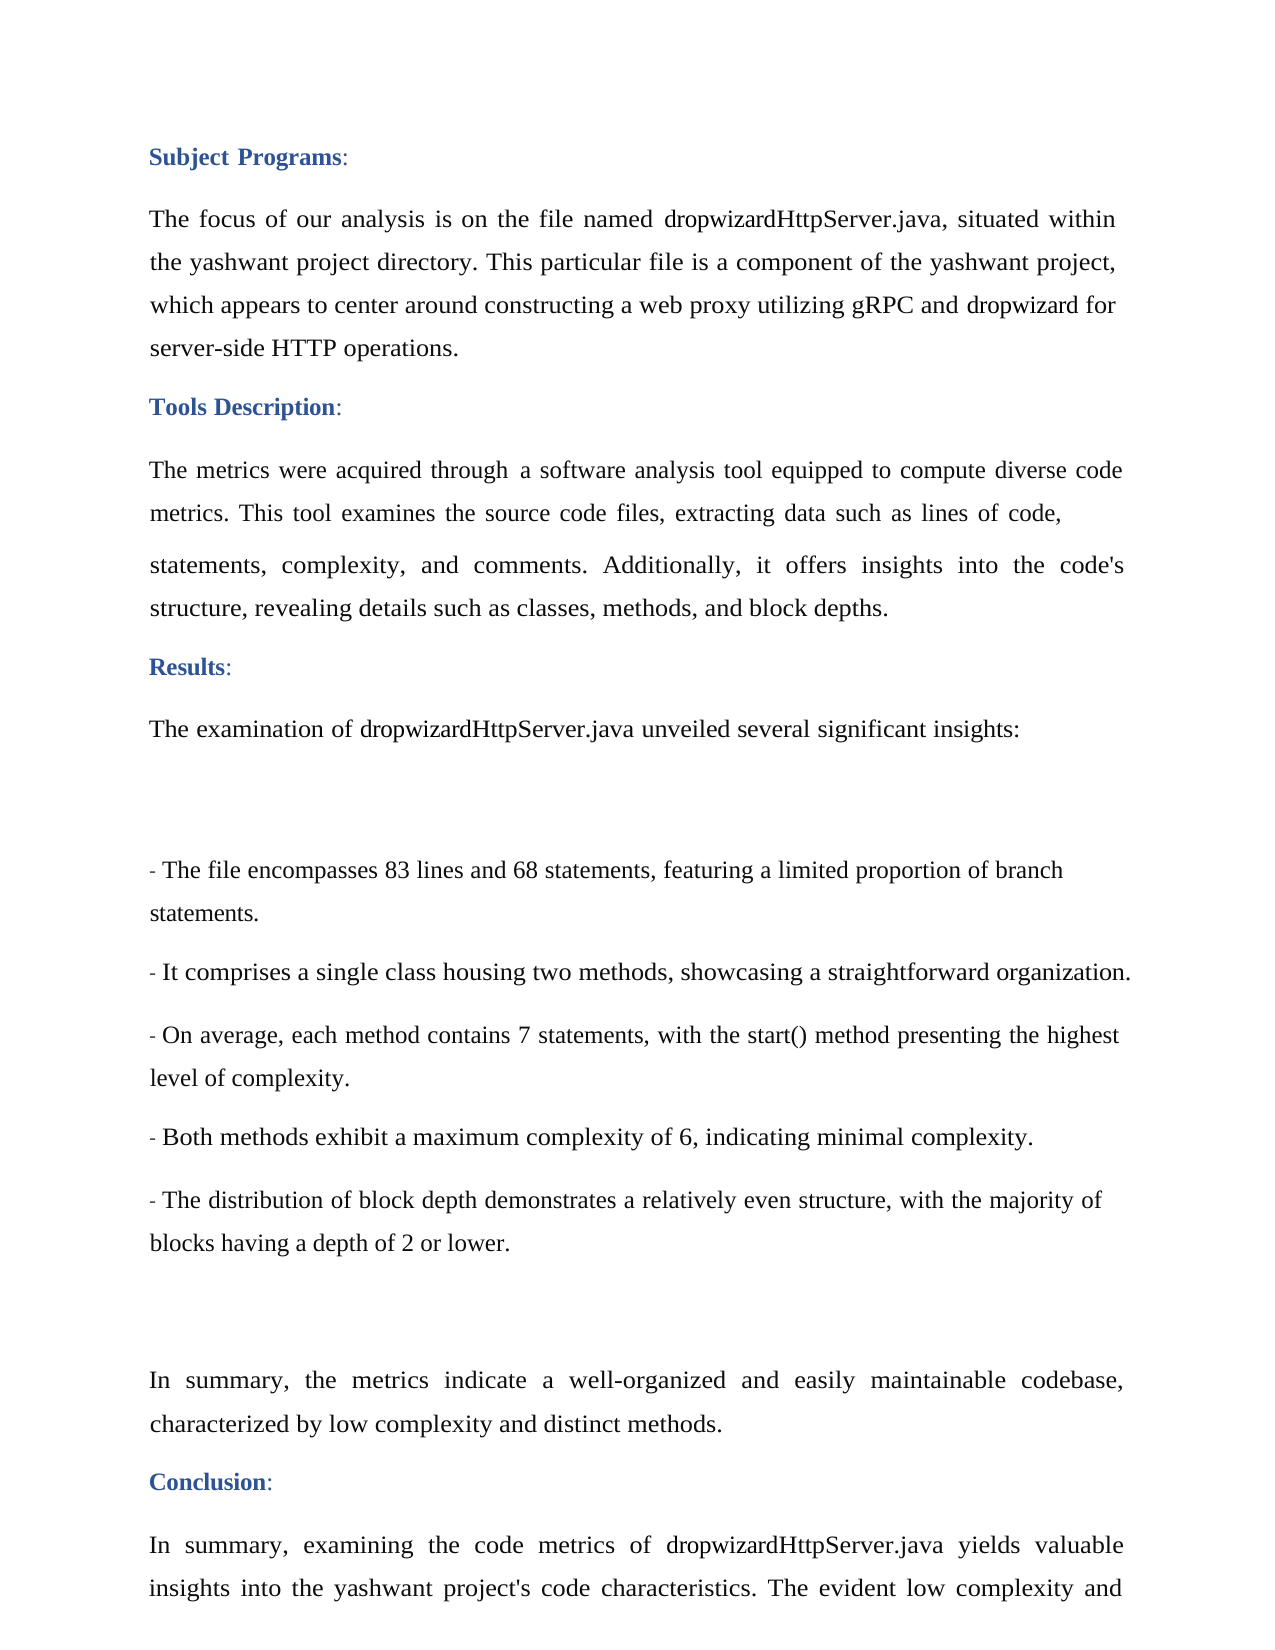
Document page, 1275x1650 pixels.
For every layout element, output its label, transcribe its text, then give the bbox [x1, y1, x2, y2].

text The metrics were acquired through a software analysis tool equipped to compute diverse code metrics. This tool examines the source code files, extracting data such as lines of code, [148, 455, 1124, 527]
text The examination of dropwizardHttpServer.java unveiled several significant insights: [148, 714, 1133, 743]
subtitle Conclusion: [148, 1467, 1133, 1496]
subtitle Results: [148, 652, 1133, 680]
subtitle Tools Description: [148, 392, 1133, 421]
text In summary, the metrics indicate a well-organized and easily maintainable codebase, characterized by low complexity and distinct methods. [148, 1366, 1124, 1437]
list On average, each method contains 7 statements, with the start() method presenting the highest level of complexity. [148, 1020, 1120, 1092]
text The focus of our analysis is on the file named dropwizardHttpServer.java, situated within the yashwant project directory. This particular file is a component of the yashwant project, which appears to center around constructing a web proxy utilizing gRPC and dropwizard for server-side HTTP operations. [148, 204, 1116, 362]
text statements, complexity, and comments. Additionally, it offers insights into the code's structure, revealing details such as classes, methods, and block depths. [149, 550, 1124, 622]
subtitle Subject Programs: [148, 142, 1133, 170]
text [148, 1530, 1124, 1602]
list Both methods exhibit a maximum complexity of 6, indicating minimal complexity. [148, 1122, 1133, 1151]
list The file encompasses 83 lines and 68 statements, featuring a limited proportion of branch statements. [148, 855, 1064, 927]
list The distribution of block depth demonstrates a relatively even structure, with the majority of blocks having a depth of 2 or lower. [148, 1185, 1103, 1257]
list It comprises a single class housing two methods, showcasing a straightforward organization. [148, 957, 1133, 986]
